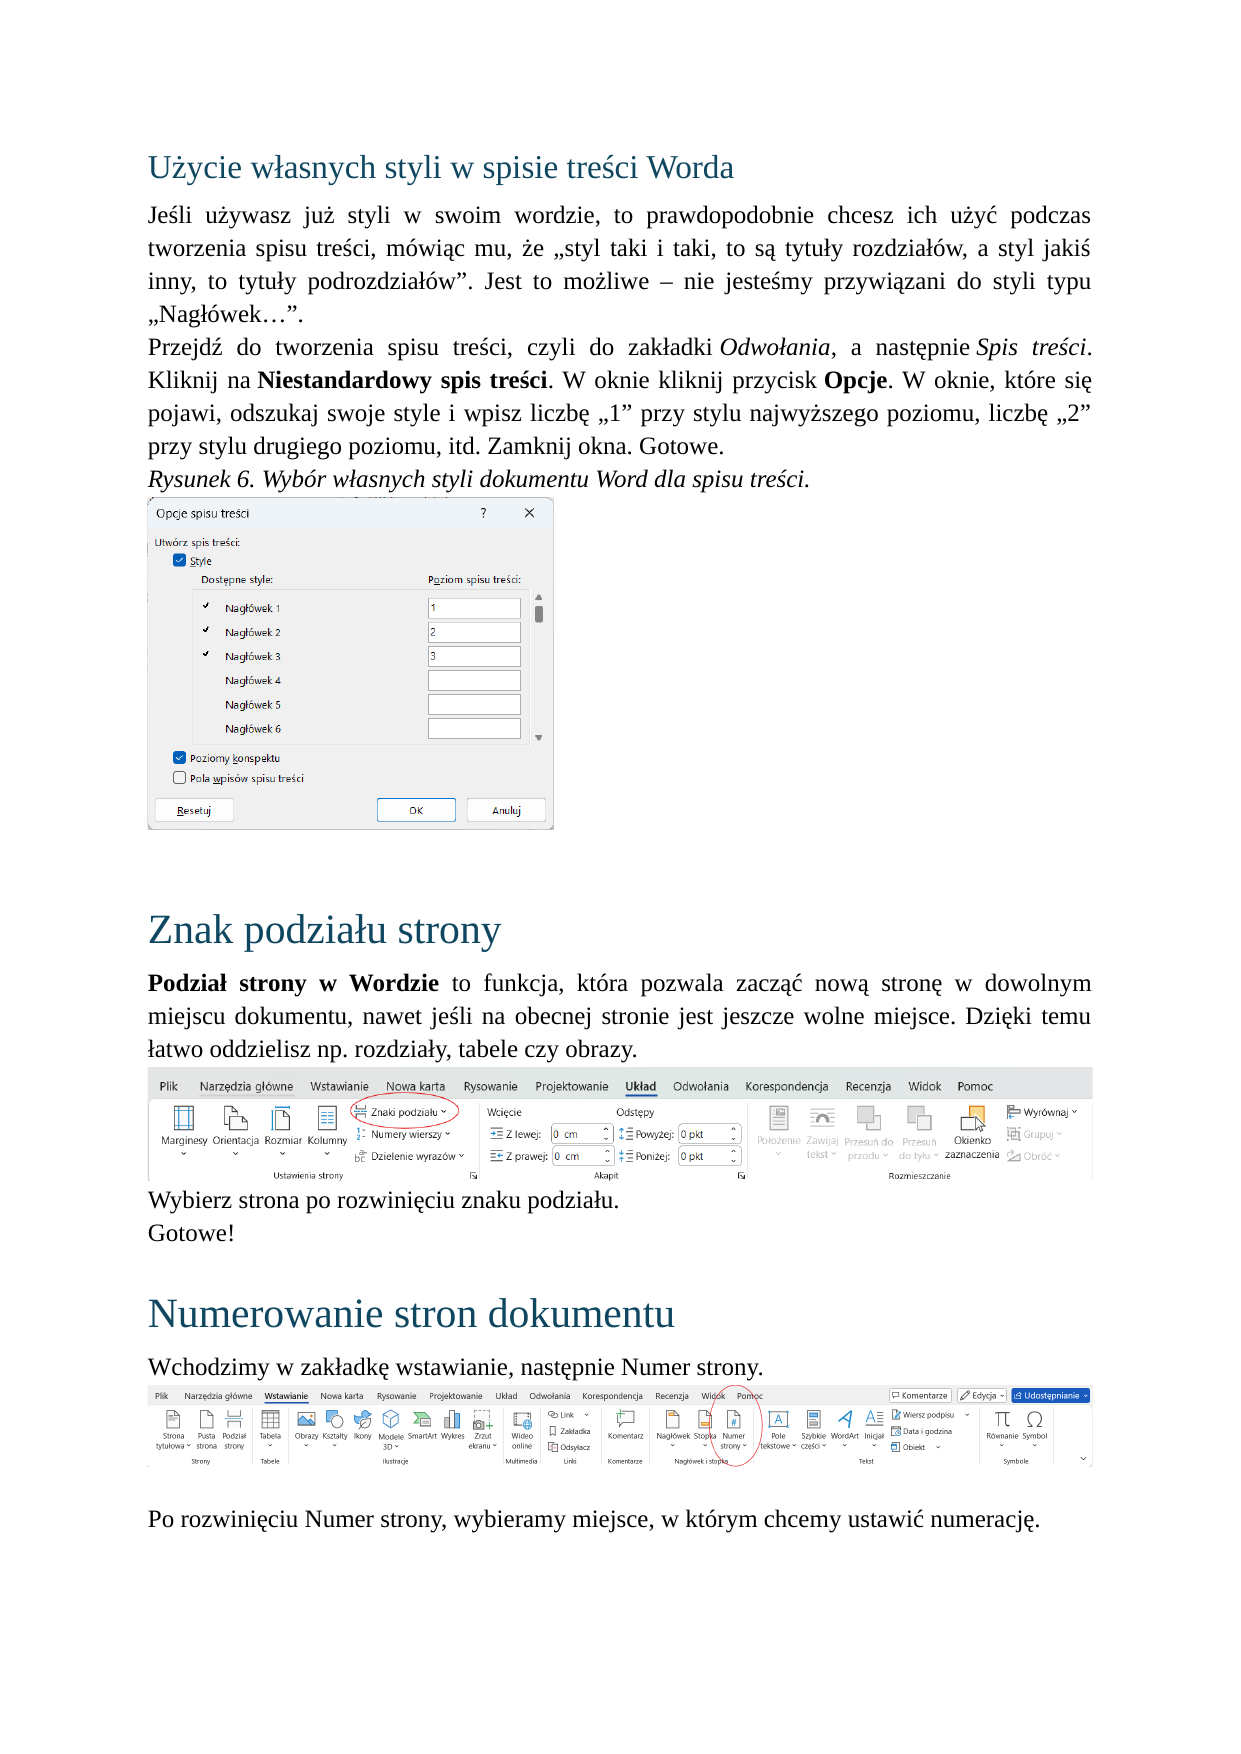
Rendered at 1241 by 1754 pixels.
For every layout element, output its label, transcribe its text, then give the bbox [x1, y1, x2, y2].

text Po rozwinięciu Numer strony, wybieramy miejsce, w którym chcemy ustawić numerację. [148, 1504, 1093, 1532]
picture [147, 1385, 1093, 1467]
text Wchodzimy w zakładkę wstawianie, następnie Numer strony. [148, 1352, 1093, 1381]
text Jeśli używasz już styli w swoim wordzie, to prawdopodobnie chcesz ich użyć podczas tworzenia spisu treści, mówiąc mu, że „styl taki i taki, to są tytuły rozdziałów, a styl jakiś inny, to tytuły podrozdziałów”. Jest to możliwe – nie jesteśmy przywiązani do styli typu „Nagłówek…”. [148, 200, 1093, 328]
text Wybierz strona po rozwinięciu znaku podziału. [148, 1185, 1093, 1214]
picture [147, 1067, 1093, 1181]
text Gotowe! [148, 1218, 1093, 1247]
picture [147, 497, 554, 830]
subtitle Numerowanie stron dokumentu [148, 1288, 1093, 1336]
text Rysunek 6. Wybór własnych styli dokumentu Word dla spisu treści. [148, 464, 1093, 493]
text Podział strony w Wordzie to funkcja, która pozwala zacząć nową stronę w dowolnym miejscu dokumentu, nawet jeśli na obecnej stronie jest jeszcze wolne miejsce. Dzięki temu łatwo oddzielisz np. rozdziały, tabele czy obrazy. [148, 968, 1093, 1063]
text Przejdź do tworzenia spisu treści, czyli do zakładki Odwołania, a następnie Spis treści. Kliknij na Niestandardowy spis treści. W oknie kliknij przycisk Opcje. W oknie, które się pojawi, odszukaj swoje style i wpisz liczbę „1” przy stylu najwyższego poziomu, liczbę „2” przy stylu drugiego poziomu, itd. Zamknij okna. Gotowe. [148, 332, 1093, 460]
subtitle Użycie własnych styli w spisie treści Worda [148, 148, 1093, 186]
subtitle Znak podziału strony [148, 904, 1093, 952]
